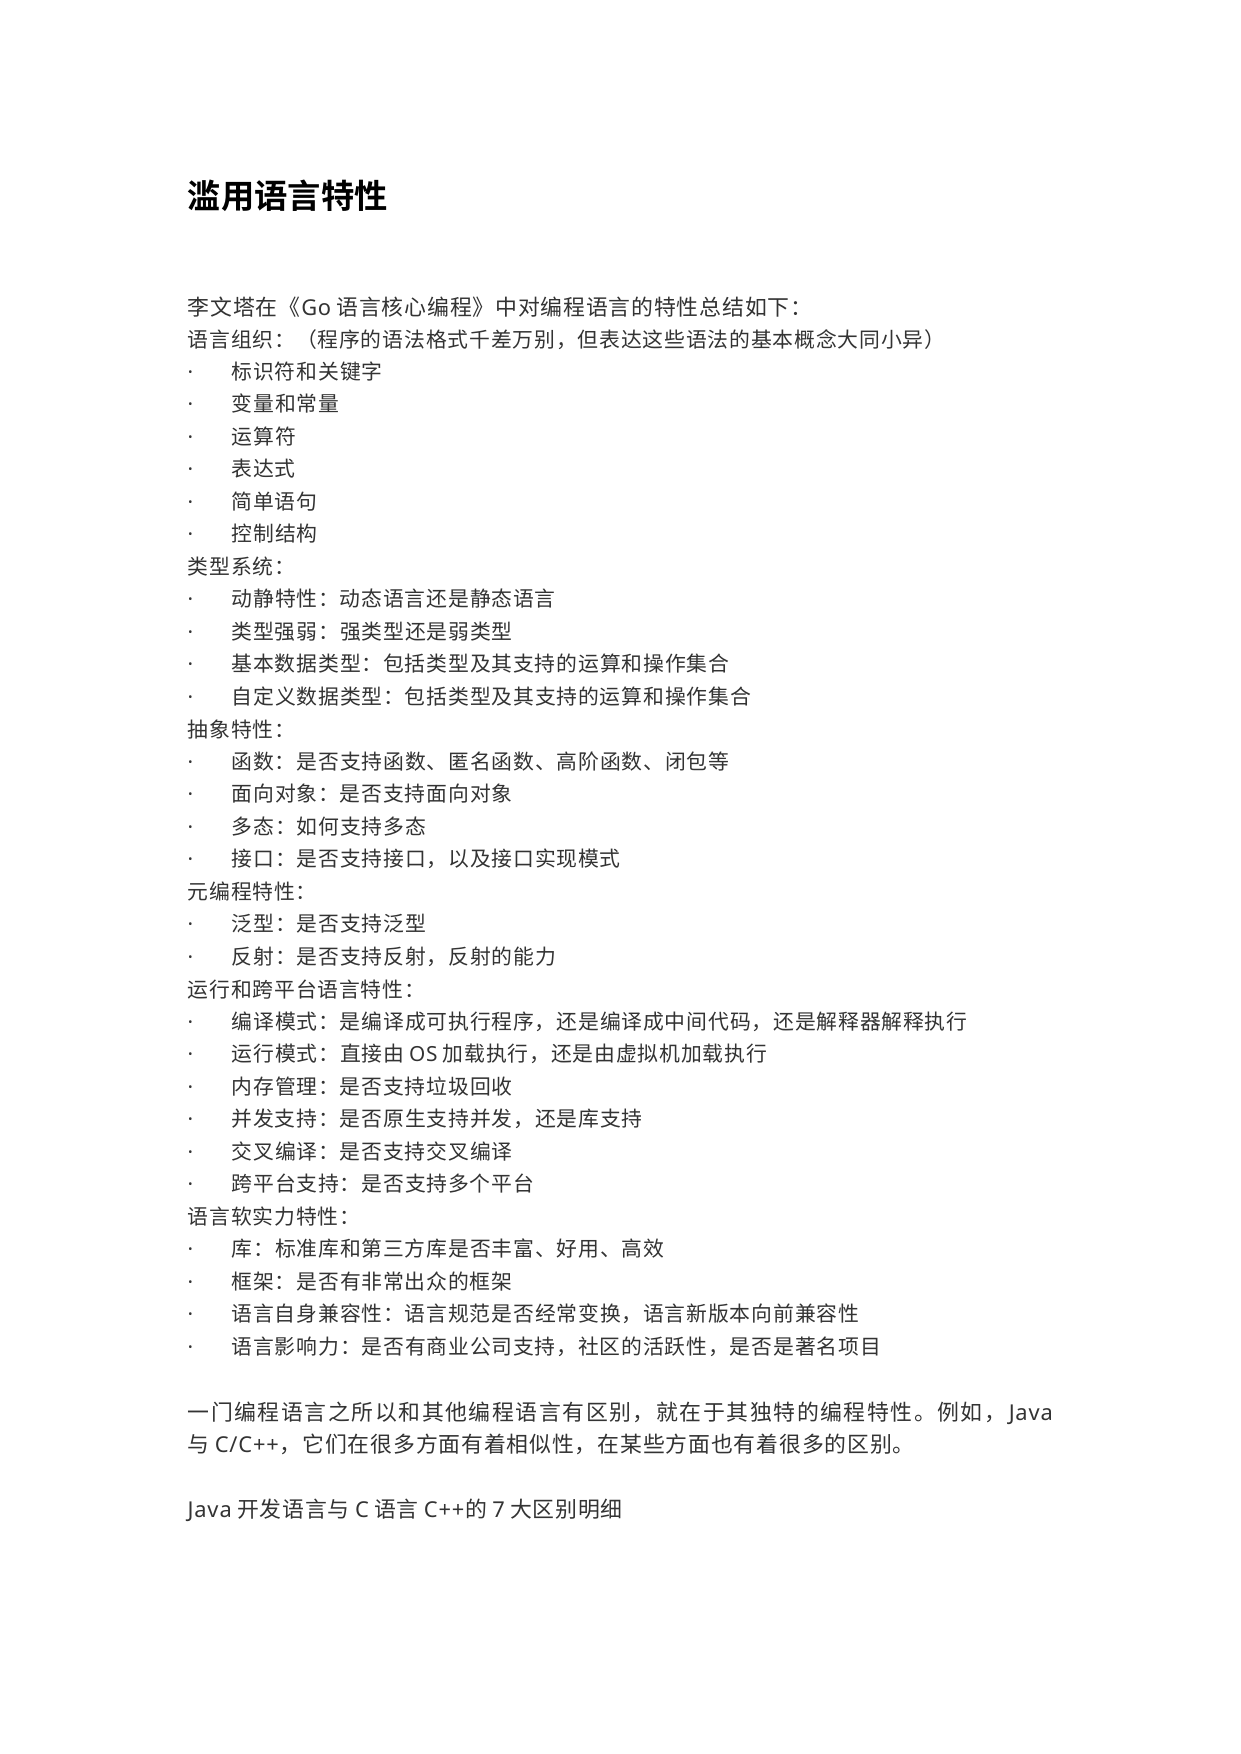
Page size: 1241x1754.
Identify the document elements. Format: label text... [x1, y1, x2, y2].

text · 类型强弱：强类型还是弱类型 [187, 614, 1053, 647]
text · 编译模式：是编译成可执行程序，还是编译成中间代码，还是解释器解释执行 [187, 1004, 1053, 1037]
text · 函数：是否支持函数、匿名函数、高阶函数、闭包等 [187, 744, 1053, 777]
text · 表达式 [187, 452, 1053, 484]
text 元编程特性： [187, 874, 1053, 907]
text · 动静特性：动态语言还是静态语言 [187, 582, 1053, 614]
text · 基本数据类型：包括类型及其支持的运算和操作集合 [187, 647, 1053, 679]
text · 框架：是否有非常出众的框架 [187, 1264, 1053, 1297]
text Java开发语言与C语言C++的7大区别明细 [187, 1492, 1053, 1524]
text · 标识符和关键字 [187, 354, 1053, 387]
text 类型系统： [187, 549, 1053, 582]
text · 语言影响力：是否有商业公司支持，社区的活跃性，是否是著名项目 [187, 1329, 1053, 1362]
text · 面向对象：是否支持面向对象 [187, 777, 1053, 809]
text · 变量和常量 [187, 387, 1053, 419]
text · 运行模式：直接由OS加载执行，还是由虚拟机加载执行 [187, 1037, 1053, 1069]
text 语言组织：（程序的语法格式千差万别，但表达这些语法的基本概念大同小异） [187, 322, 1053, 354]
text · 控制结构 [187, 517, 1053, 549]
subtitle 滥用语言特性 [187, 162, 1053, 227]
text · 内存管理：是否支持垃圾回收 [187, 1069, 1053, 1102]
text · 简单语句 [187, 484, 1053, 517]
text · 跨平台支持：是否支持多个平台 [187, 1167, 1053, 1199]
text 抽象特性： [187, 712, 1053, 744]
text · 运算符 [187, 419, 1053, 452]
text · 库：标准库和第三方库是否丰富、好用、高效 [187, 1232, 1053, 1264]
text · 自定义数据类型：包括类型及其支持的运算和操作集合 [187, 679, 1053, 712]
text · 语言自身兼容性：语言规范是否经常变换，语言新版本向前兼容性 [187, 1297, 1053, 1329]
text · 接口：是否支持接口，以及接口实现模式 [187, 842, 1053, 874]
text · 泛型：是否支持泛型 [187, 907, 1053, 939]
text 语言软实力特性： [187, 1199, 1053, 1232]
text · 并发支持：是否原生支持并发，还是库支持 [187, 1102, 1053, 1134]
text · 交叉编译：是否支持交叉编译 [187, 1134, 1053, 1167]
text 一门编程语言之所以和其他编程语言有区别，就在于其独特的编程特性。例如，Java与C/C++，它们在很多方面有着相似性，在某些方面也有着很多的区别。 [187, 1394, 1053, 1459]
text 李文塔在《Go语言核心编程》中对编程语言的特性总结如下： [187, 289, 1053, 322]
text · 反射：是否支持反射，反射的能力 [187, 939, 1053, 972]
text 运行和跨平台语言特性： [187, 972, 1053, 1004]
text · 多态：如何支持多态 [187, 809, 1053, 842]
